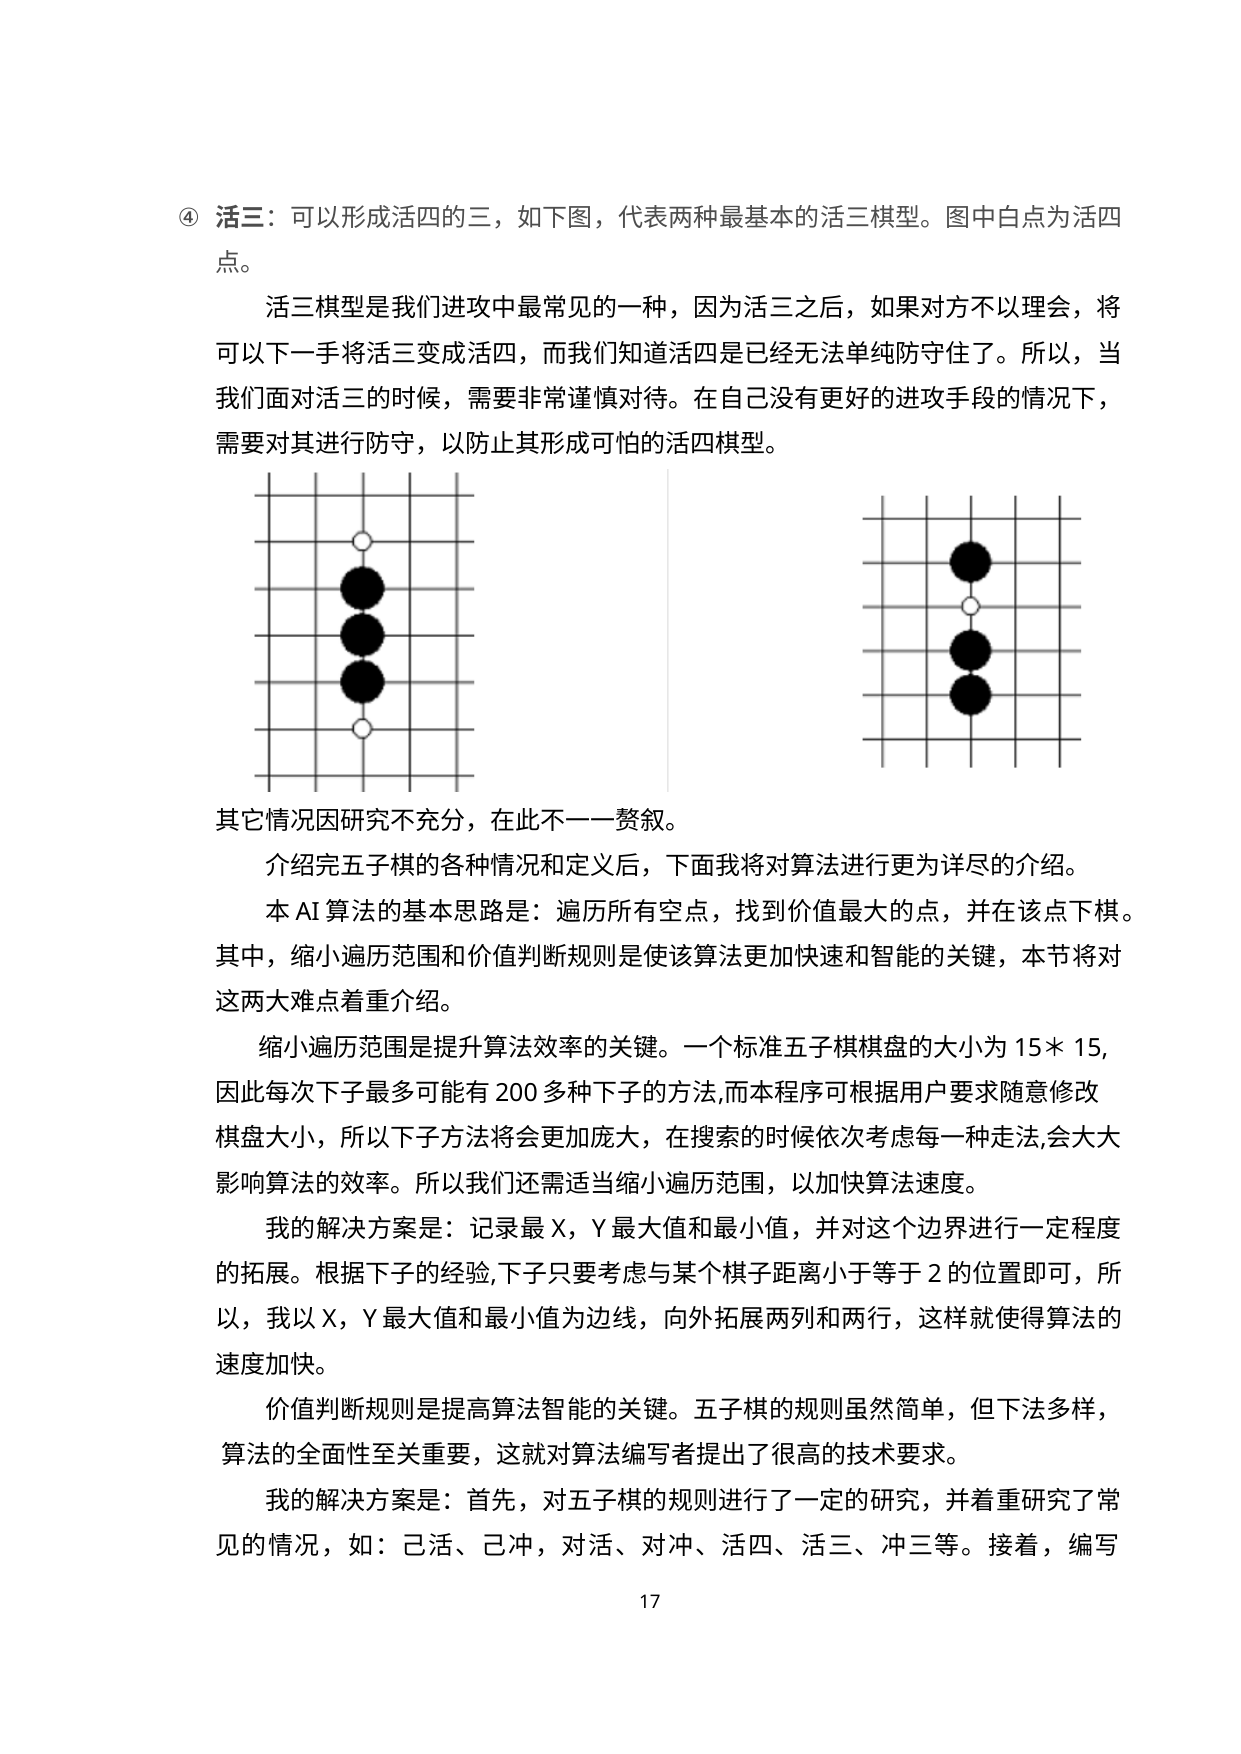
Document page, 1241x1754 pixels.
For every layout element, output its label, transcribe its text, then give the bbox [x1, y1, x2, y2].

text 价值判断规则是提高算法智能的关键。五子棋的规则虽然简单，但下法多样，算法的全面性至关重要，这就对算法编写者提出了很高的技术要求。 [221, 1389, 1122, 1471]
picture [235, 469, 1102, 792]
list 我的解决方案是：记录最X，Y最大值和最小值，并对这个边界进行一定程度的拓展。根据下子的经验,下子只要考虑与某个棋子距离小于等于2的位置即可，所以，我以X，Y最大值和最小值为边线，向外拓展两列和两行，这样就使得算法的速度加快。 [215, 1208, 1122, 1381]
list 活三棋型是我们进攻中最常见的一种，因为活三之后，如果对方不以理会，将可以下一手将活三变成活四，而我们知道活四是已经无法单纯防守住了。所以，当我们面对活三的时候，需要非常谨慎对待。在自己没有更好的进攻手段的情况下，需要对其进行防守，以防止其形成可怕的活四棋型。 [215, 288, 1122, 460]
list 本AI算法的基本思路是：遍历所有空点，找到价值最大的点，并在该点下棋。其中，缩小遍历范围和价值判断规则是使该算法更加快速和智能的关键，本节将对这两大难点着重介绍。 [215, 891, 1122, 1018]
text 缩小遍历范围是提升算法效率的关键。一个标准五子棋棋盘的大小为15＊ 15, 因此每次下子最多可能有200多种下子的方法,而本程序可根据用户要求随意修改棋盘大小，所以下子方法将会更加庞大，在搜索的时候依次考虑每一种走法,会大大影响算法的效率。所以我们还需适当缩小遍历范围，以加快算法速度。 [215, 1027, 1122, 1199]
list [215, 1480, 1122, 1562]
list 其它情况因研究不充分，在此不一一赘叙。 [215, 801, 1122, 837]
list 介绍完五子棋的各种情况和定义后，下面我将对算法进行更为详尽的介绍。 [215, 846, 1122, 882]
list 活三：可以形成活四的三，如下图，代表两种最基本的活三棋型。图中白点为活四点。 [177, 197, 1122, 279]
